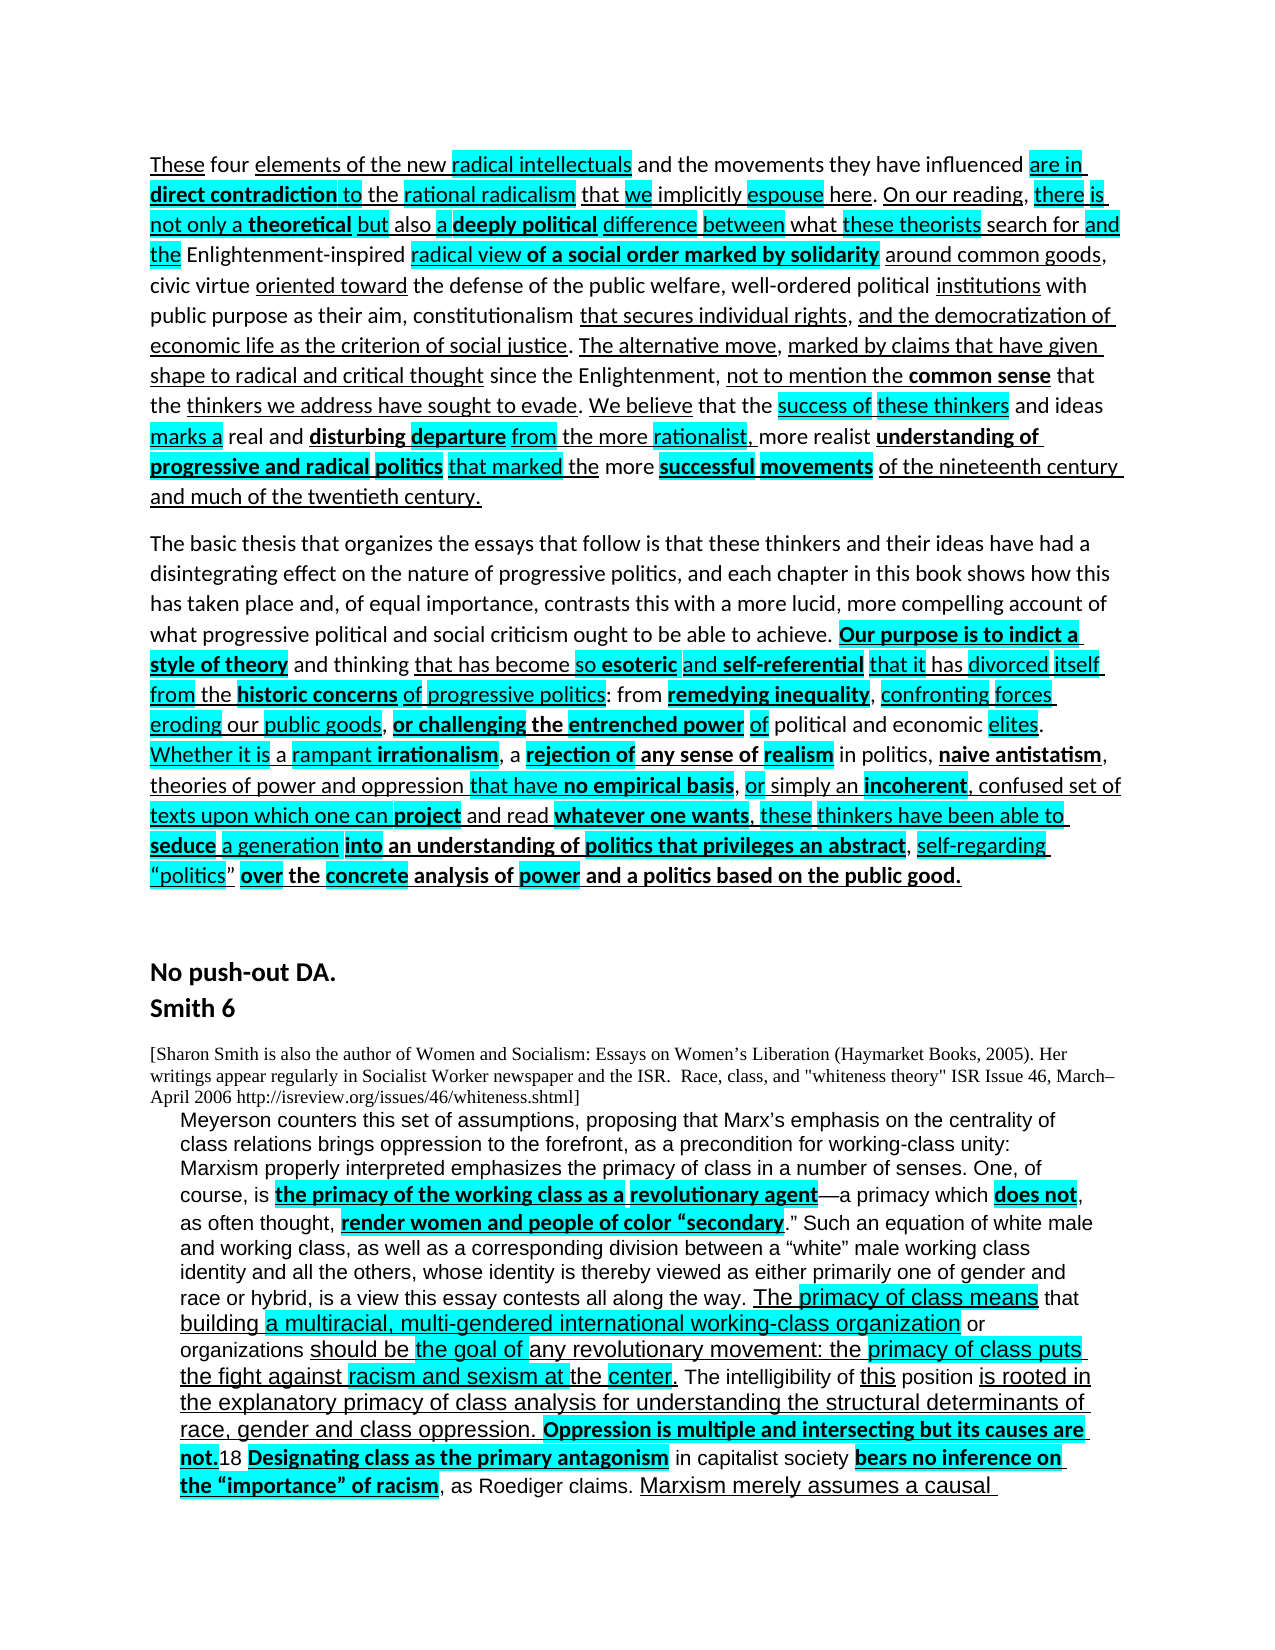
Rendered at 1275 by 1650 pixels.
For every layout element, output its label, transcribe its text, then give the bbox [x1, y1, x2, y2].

text No push-out DA. [150, 955, 1125, 988]
text Smith 6 [150, 991, 1125, 1024]
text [180, 1108, 1095, 1499]
text These four elements of the new radical intellectuals and the movements they have influenced are in direct contradiction to the rational radicalism that we implicitly espouse here. On our reading, there is not only a theoretical but also a deeply political difference between what these theorists search for and the Enlightenment-inspired radical view of a social order marked by solidarity around common goods, civic virtue oriented toward the defense of the public welfare, well-ordered political institutions with public purpose as their aim, constitutionalism that secures individual rights, and the democratization of economic life as the criterion of social justice. The alternative move, marked by claims that have given shape to radical and critical thought since the Enlightenment, not to mention the common sense that the thinkers we address have sought to evade. We believe that the success of these thinkers and ideas marks a real and disturbing departure from the more rationalist, more realist understanding of progressive and radical politics that marked the more successful movements of the nineteenth century and much of the twentieth century. [150, 150, 1125, 510]
text The basic thesis that organizes the essays that follow is that these thinkers and their ideas have had a disintegrating effect on the nature of progressive politics, and each chapter in this book shows how this has taken place and, of equal importance, contrasts this with a more lucid, more compelling account of what progressive political and social criticism ought to be able to achieve. Our purpose is to indict a style of theory and thinking that has become so esoteric and self-referential that it has divorced itself from the historic concerns of progressive politics: from remedying inequality, confronting forces eroding our public goods, or challenging the entrenched power of political and economic elites. Whether it is a rampant irrationalism, a rejection of any sense of realism in politics, naive antistatism, theories of power and oppression that have no empirical basis, or simply an incoherent, confused set of texts upon which one can project and read whatever one wants, these thinkers have been able to seduce a generation into an understanding of politics that privileges an abstract, self-regarding “politics” over the concrete analysis of power and a politics based on the public good. [150, 529, 1125, 889]
text [Sharon Smith is also the author of Women and Socialism: Essays on Women’s Liberation (Haymarket Books, 2005). Her writings appear regularly in Socialist Worker newspaper and the ISR. Race, class, and "whiteness theory" ISR Issue 46, March–April 2006 http://isreview.org/issues/46/whiteness.shtml] [150, 1043, 1125, 1108]
